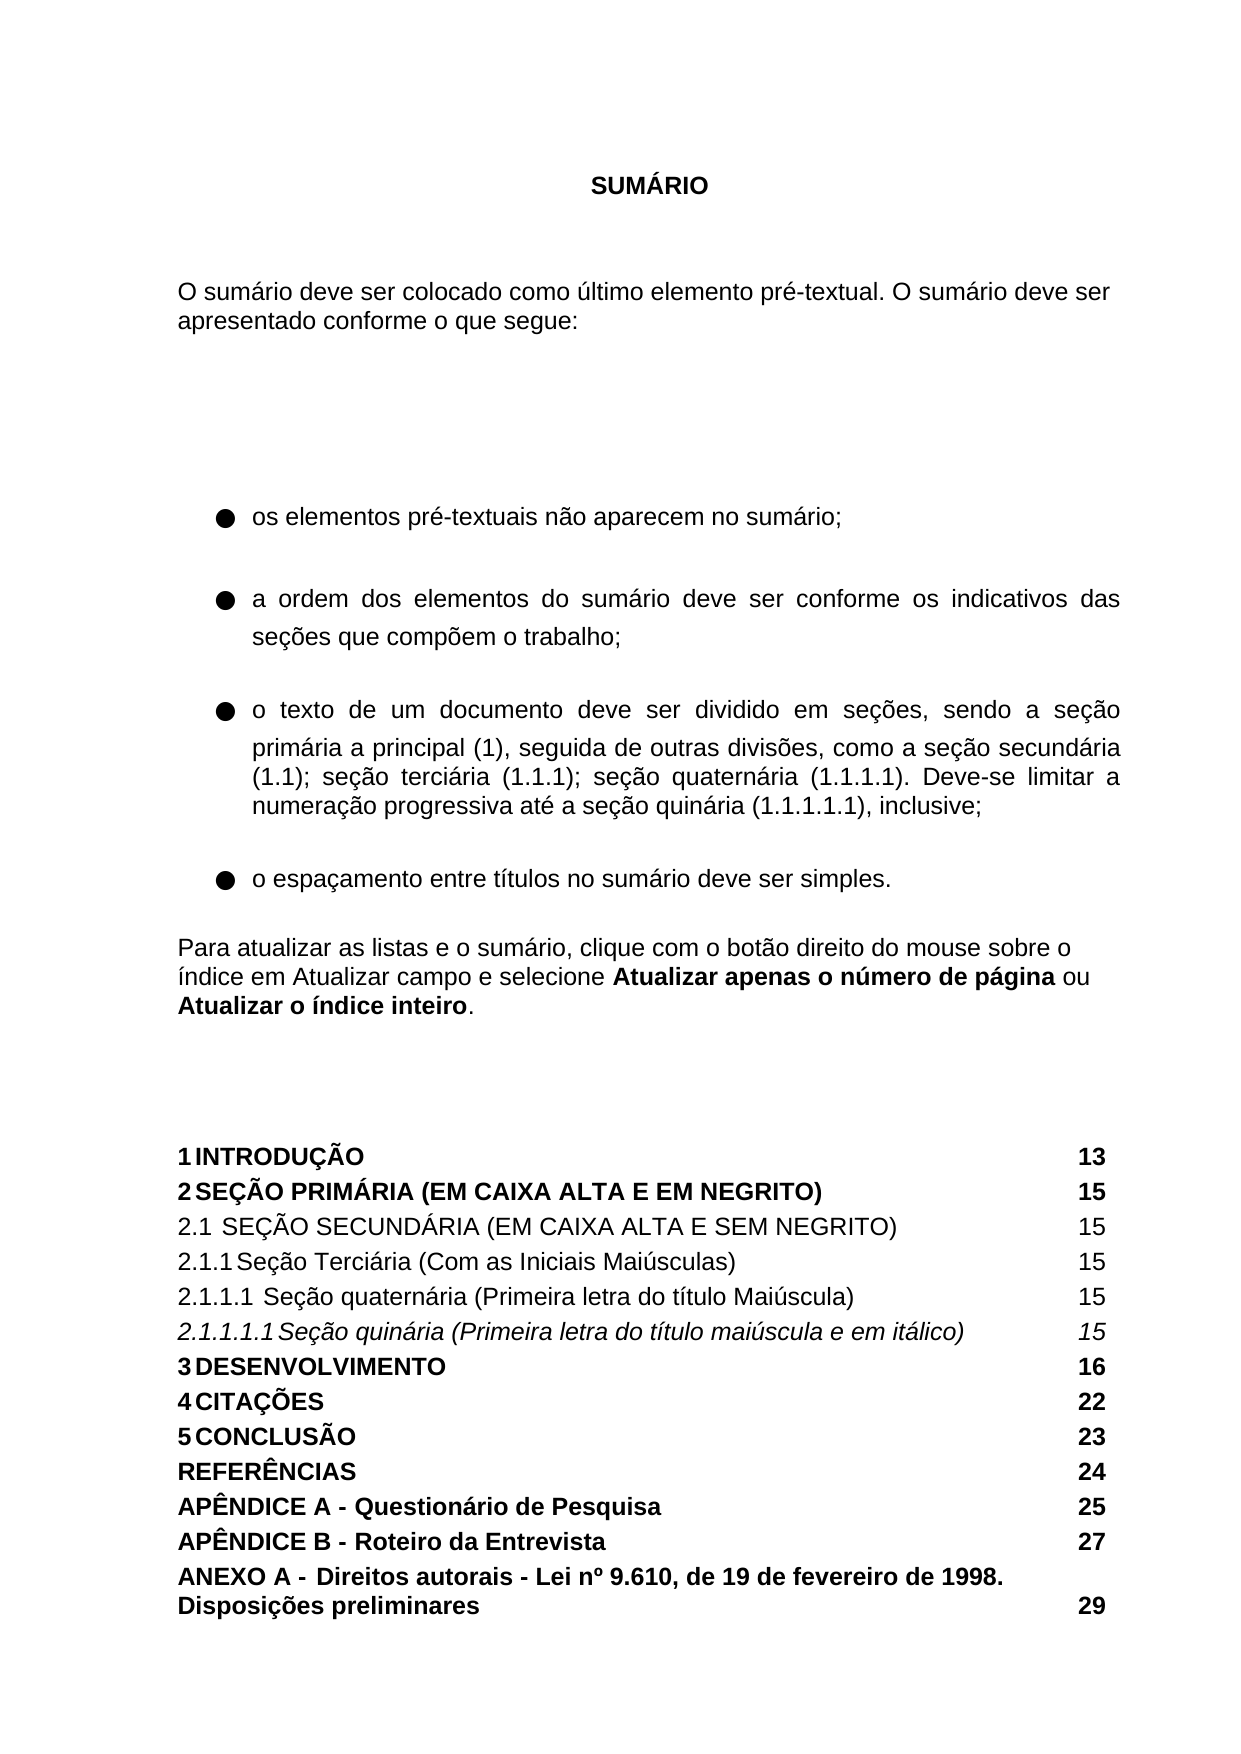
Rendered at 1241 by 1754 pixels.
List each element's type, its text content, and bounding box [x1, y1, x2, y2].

text O sumário deve ser colocado como último elemento pré-textual. O sumário deve ser apresentado conforme o que segue: [177, 277, 1122, 334]
text SUMÁRIO [177, 171, 1122, 200]
text Para atualizar as listas e o sumário, clique com o botão direito do mouse sobre o índice em Atualizar campo e selecione Atualizar apenas o número de página ou Atualizar o índice inteiro. [177, 933, 1122, 1019]
list os elementos pré-textuais não aparecem no sumário; [214, 488, 1122, 539]
list a ordem dos elementos do sumário deve ser conforme os indicativos das seções que compõem o trabalho; [214, 571, 1122, 651]
list o espaçamento entre títulos no sumário deve ser simples. [214, 851, 1122, 902]
list o texto de um documento deve ser dividido em seções, sendo a seção primária a principal (1), seguida de outras divisões, como a seção secundária (1.1); seção terciária (1.1.1); seção quaternária (1.1.1.1). Deve-se limitar a numeração progressiva até a seção quinária (1.1.1.1.1), inclusive; [214, 682, 1122, 819]
